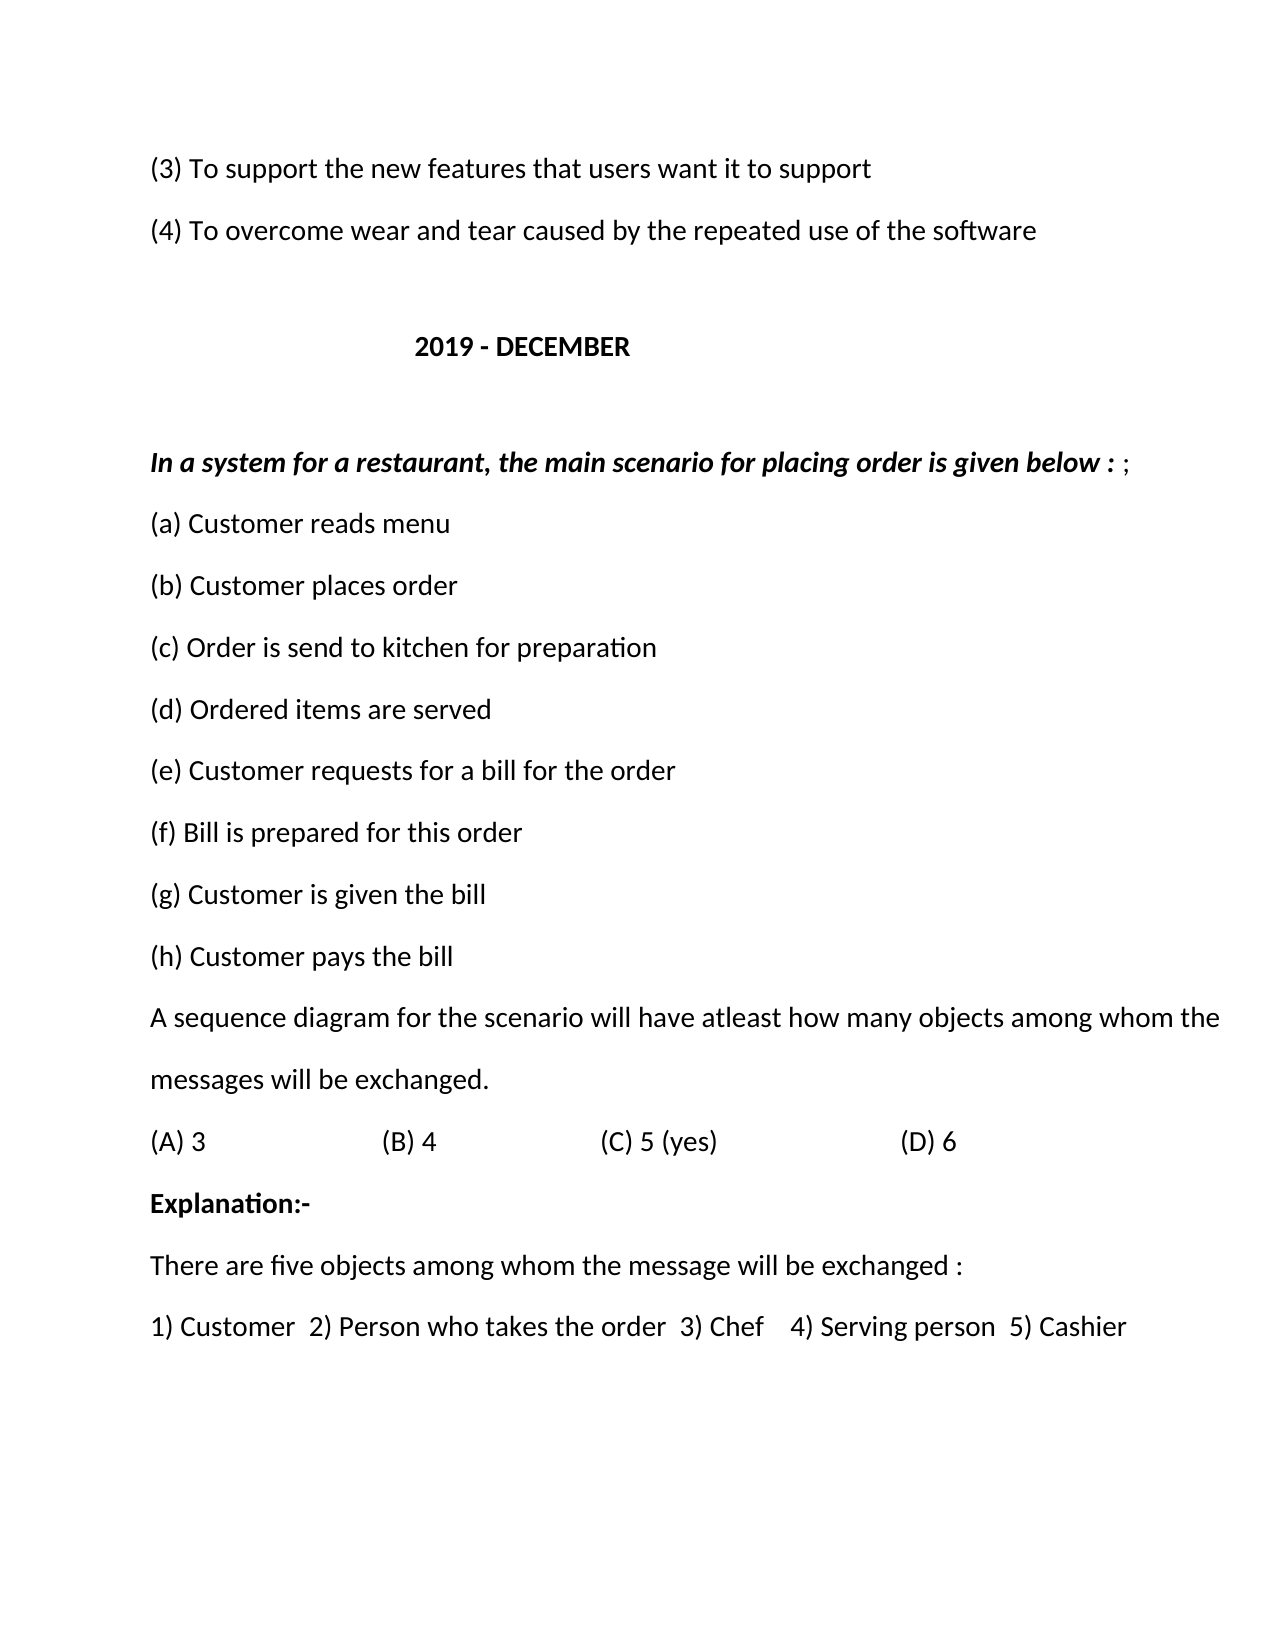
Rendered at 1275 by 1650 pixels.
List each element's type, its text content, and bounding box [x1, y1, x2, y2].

text (f) Bill is prepared for this order [150, 814, 1240, 850]
text (4) To overcome wear and tear caused by the repeated use of the software [150, 212, 1240, 247]
text (3) To support the new features that users want it to support [150, 150, 1240, 186]
text (h) Customer pays the bill [150, 938, 1240, 973]
text (e) Customer requests for a bill for the order [150, 752, 1240, 788]
text (c) Order is send to kitchen for preparation [150, 629, 1240, 664]
text 2019 - DECEMBER [150, 328, 1240, 363]
text (A) 3 (B) 4 (C) 5 (yes) (D) 6 [150, 1123, 1240, 1159]
text (g) Customer is given the bill [150, 876, 1240, 912]
text A sequence diagram for the scenario will have atleast how many objects among whom the [150, 999, 1240, 1035]
text In a system for a restaurant, the main scenario for placing order is given below : ; [150, 444, 1240, 479]
text (b) Customer places order [150, 567, 1240, 603]
text (a) Customer reads menu [150, 505, 1240, 541]
text (d) Ordered items are served [150, 691, 1240, 726]
text messages will be exchanged. [150, 1061, 1240, 1097]
text There are five objects among whom the message will be exchanged : [150, 1247, 1240, 1282]
text Explanation:- [150, 1185, 1240, 1221]
text 1) Customer 2) Person who takes the order 3) Chef 4) Serving person 5) Cashier [150, 1308, 1240, 1344]
